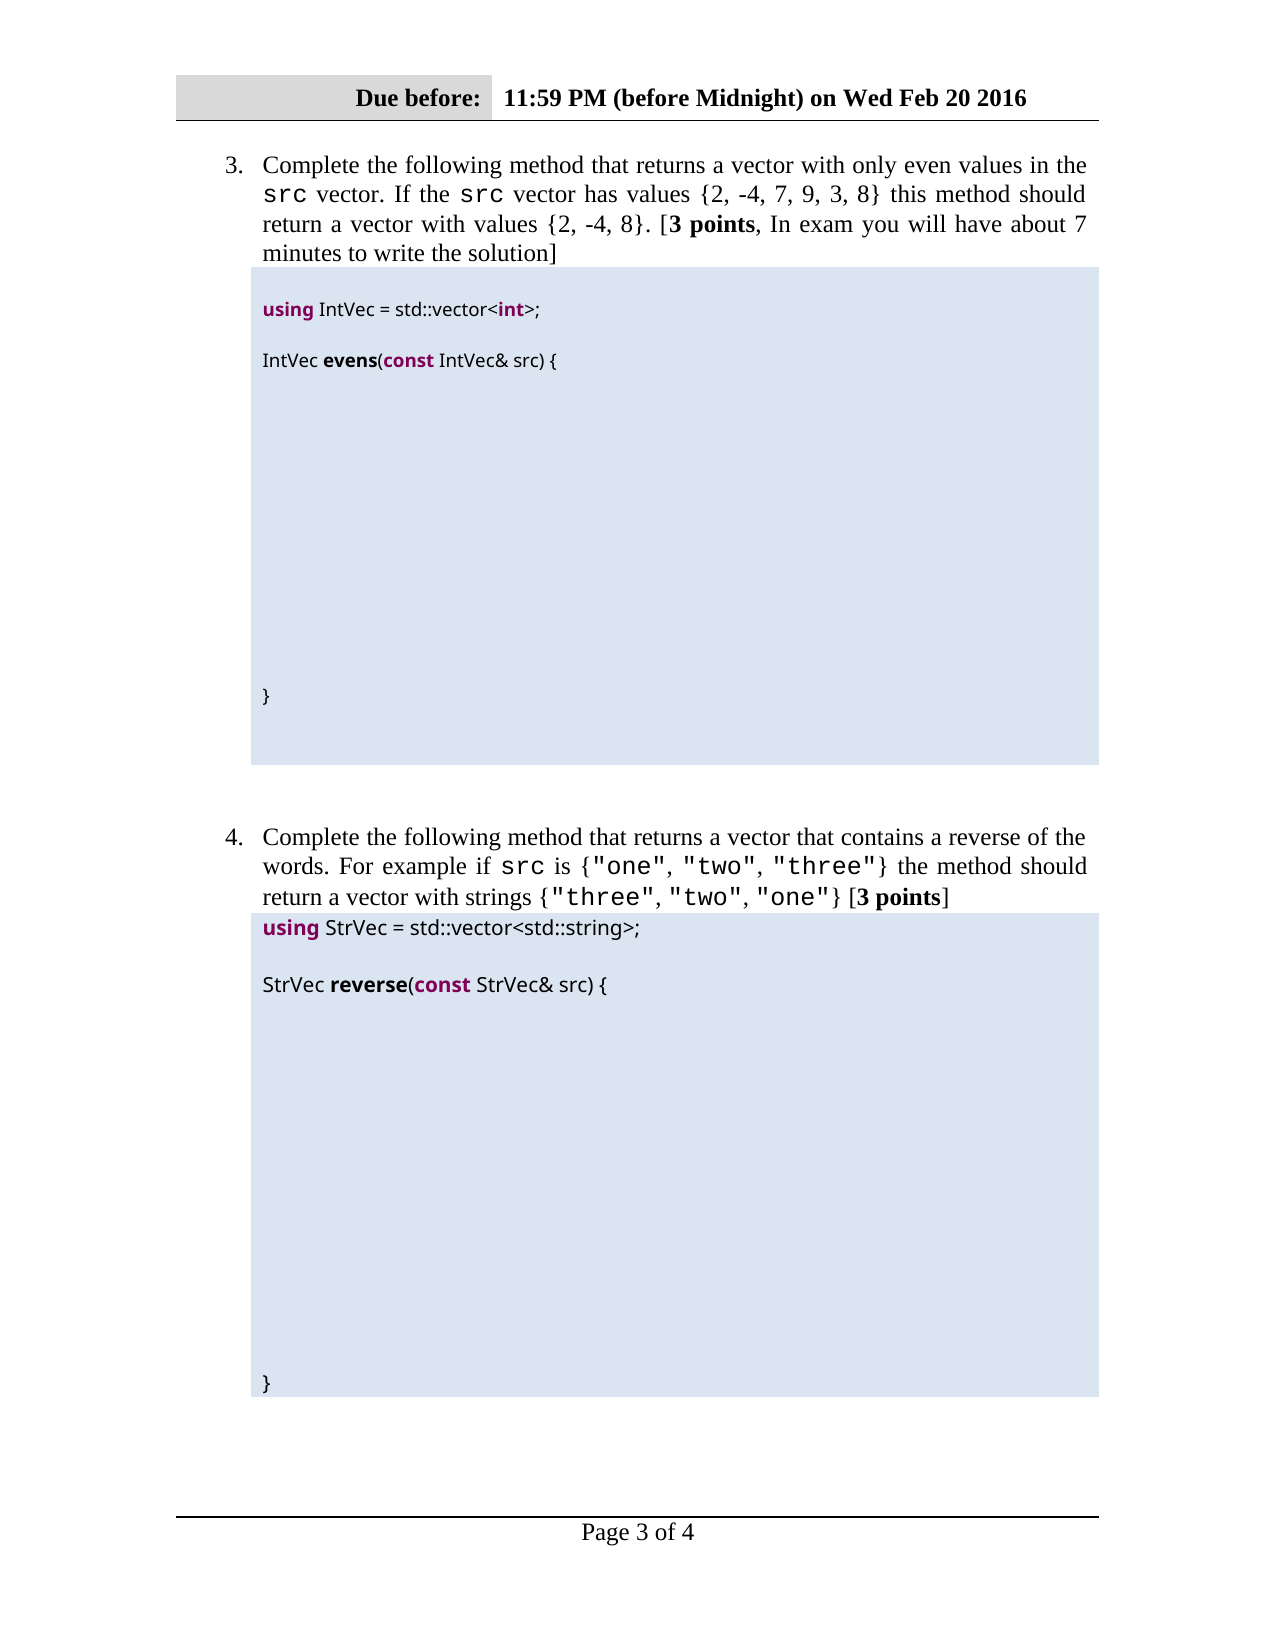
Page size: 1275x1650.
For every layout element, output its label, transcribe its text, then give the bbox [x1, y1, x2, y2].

list Complete the following method that returns a vector with only even values in the src vector. If the src vector has values {2, -4, 7, 9, 3, 8} this method should return a vector with values {2, -4, 8}. [3 points, In exam you will have about 7 minutes to write the solution] [225, 150, 1087, 267]
table_header using IntVec = std::vector<int>; IntVec evens(const IntVec& src) { } [251, 267, 1099, 765]
list Complete the following method that returns a vector that contains a reverse of the words. For example if src is {"one", "two", "three"} the method should return a vector with strings {"three", "two", "one"} [3 points] [225, 822, 1087, 913]
table_header using StrVec = std::vector<std::string>; StrVec reverse(const StrVec& src) { } [251, 913, 1099, 1397]
